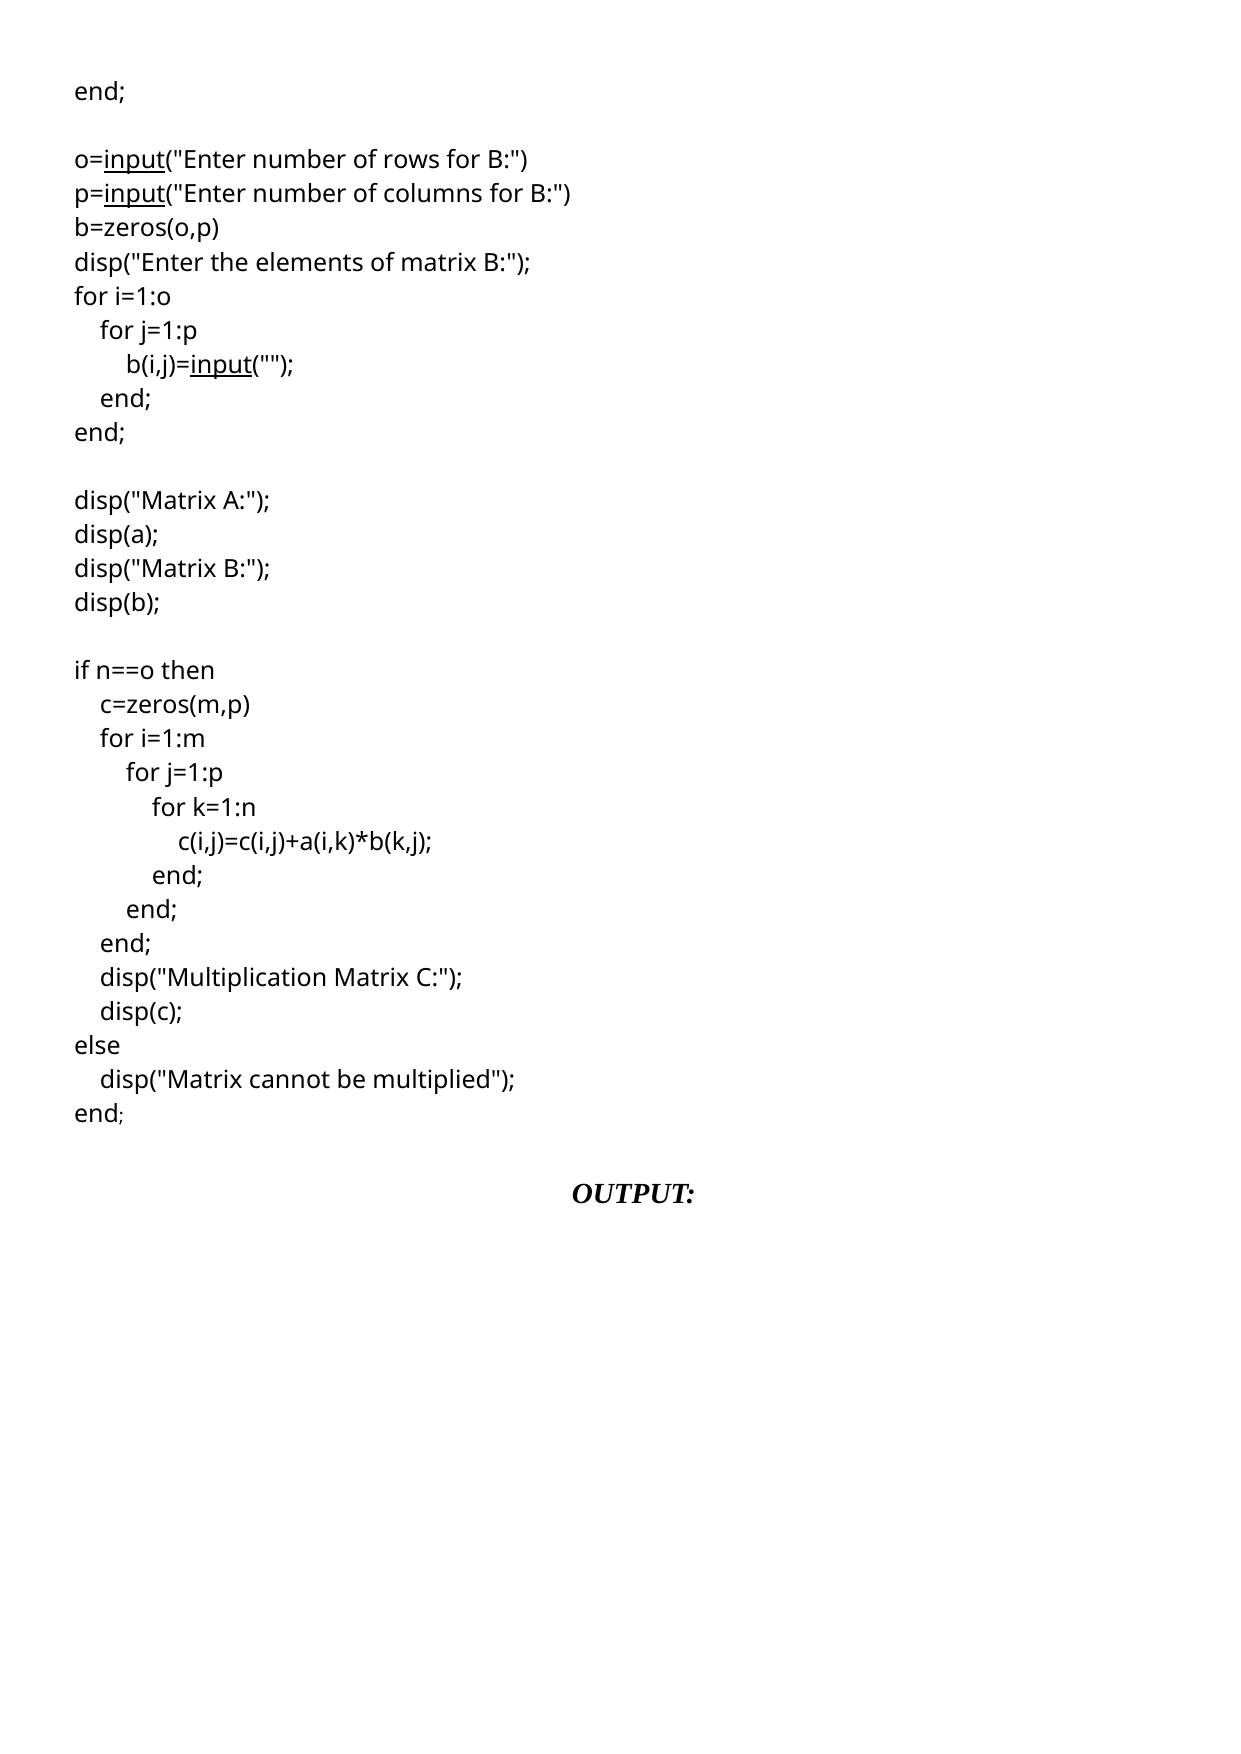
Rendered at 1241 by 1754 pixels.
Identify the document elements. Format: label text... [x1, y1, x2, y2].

text for i=1:o [74, 278, 1196, 312]
text p=input("Enter number of columns for B:") [74, 176, 1196, 210]
text b(i,j)=input(""); [74, 346, 1196, 380]
text c=zeros(m,p) [74, 687, 1196, 721]
text for j=1:p [74, 755, 1196, 789]
text for k=1:n [74, 789, 1196, 823]
text end; [74, 925, 1196, 959]
text OUTPUT: [74, 1177, 1196, 1210]
text disp("Matrix B:"); [74, 551, 1196, 585]
text end; [74, 380, 1196, 414]
text end; [74, 1096, 1196, 1130]
text b=zeros(o,p) [74, 210, 1196, 244]
text disp(c); [74, 993, 1196, 1028]
text disp(a); [74, 517, 1196, 551]
text o=input("Enter number of rows for B:") [74, 142, 1196, 176]
text end; [74, 414, 1196, 448]
text if n==o then [74, 653, 1196, 687]
text disp("Multiplication Matrix C:"); [74, 959, 1196, 993]
text disp("Enter the elements of matrix B:"); [74, 244, 1196, 278]
text disp(b); [74, 585, 1196, 619]
text for j=1:p [74, 312, 1196, 346]
text for i=1:m [74, 721, 1196, 755]
text end; [74, 891, 1196, 925]
text disp("Matrix cannot be multiplied"); [74, 1062, 1196, 1096]
text else [74, 1028, 1196, 1062]
text disp("Matrix A:"); [74, 483, 1196, 517]
text end; [74, 857, 1196, 891]
text c(i,j)=c(i,j)+a(i,k)*b(k,j); [74, 823, 1196, 857]
text end; [74, 74, 1196, 108]
